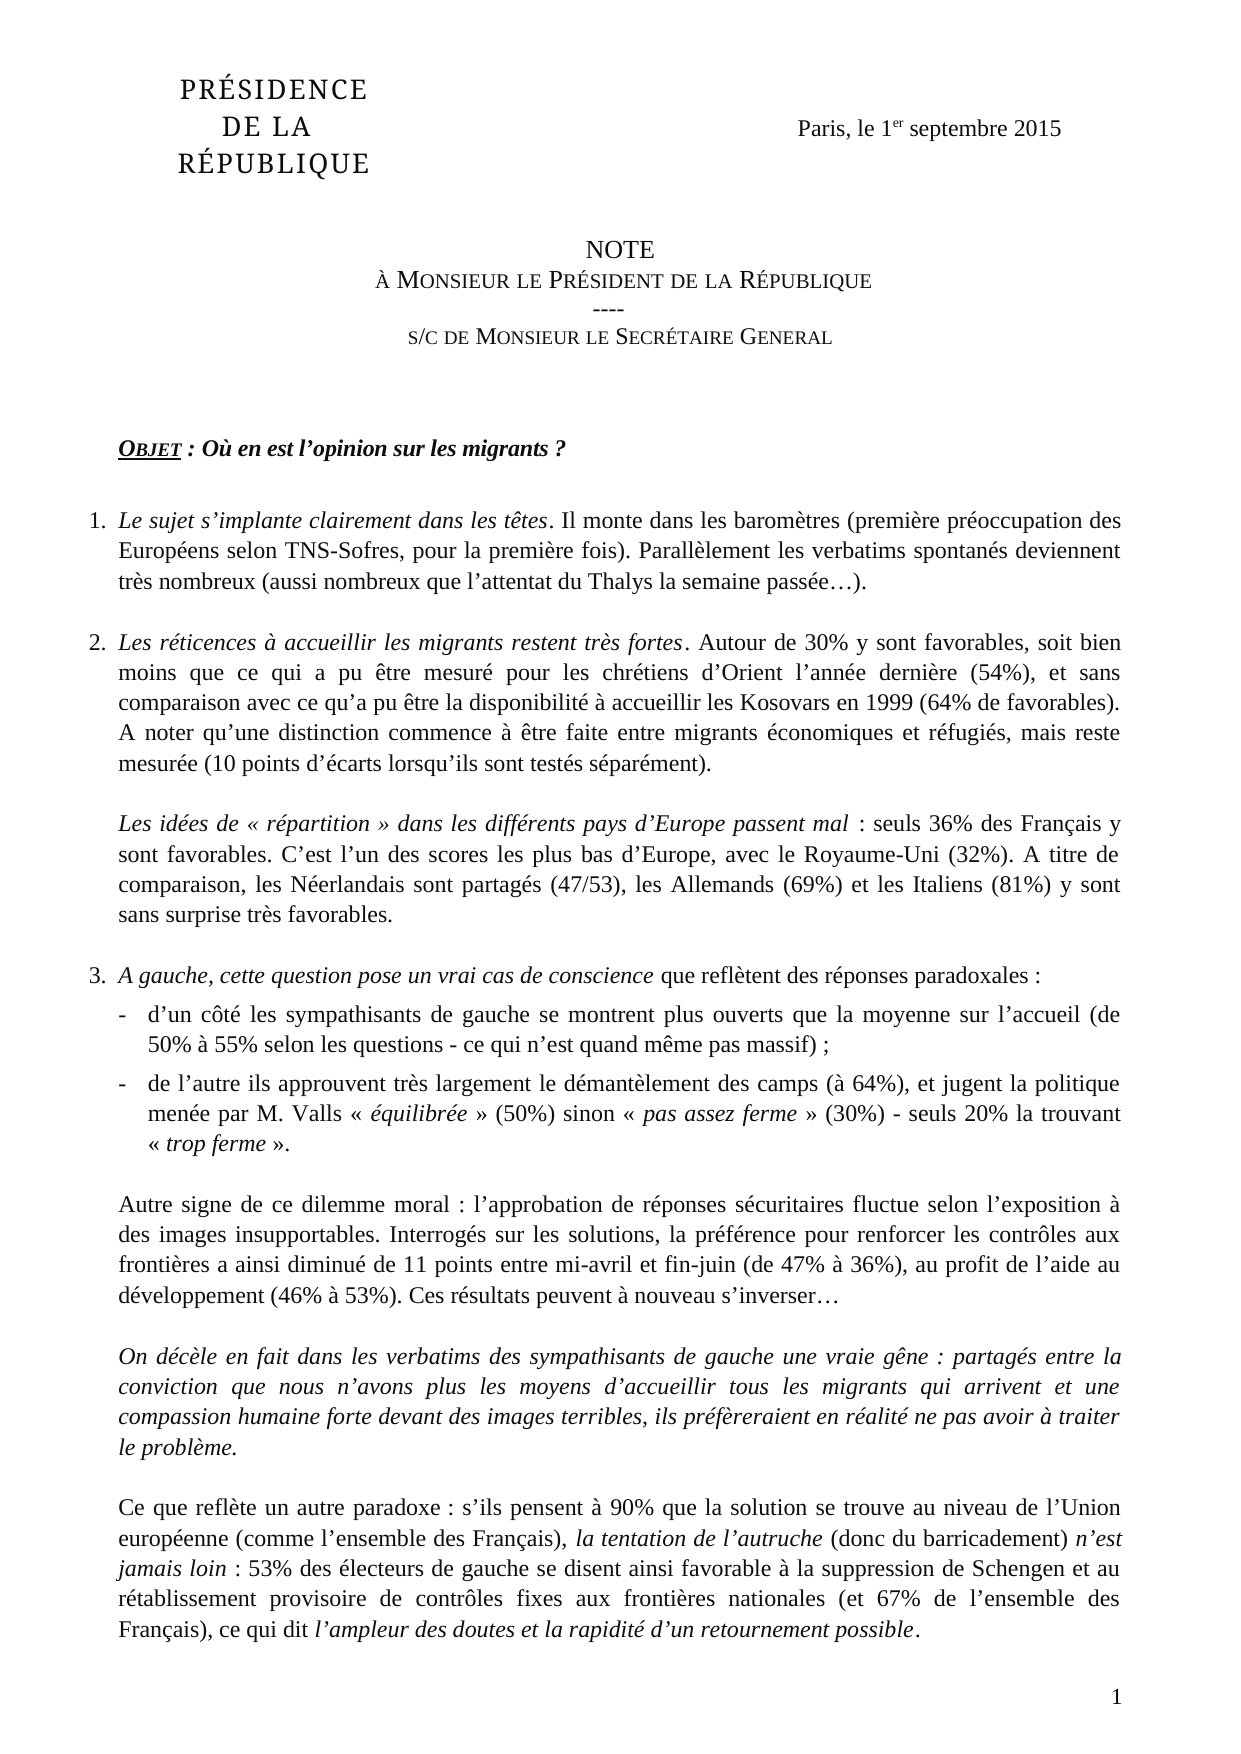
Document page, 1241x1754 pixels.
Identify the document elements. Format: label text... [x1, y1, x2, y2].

text ---- [118, 294, 1122, 322]
text Autre signe de ce dilemme moral : l’approbation de réponses sécuritaires fluctue selon l’exposition à des images insupportables. Interrogés sur les solutions, la préférence pour renforcer les contrôles aux frontières a ainsi diminué de 11 points entre mi-avril et fin-juin (de 47% à 36%), au profit de l’aide au développement (46% à 53%). Ces résultats peuvent à nouveau s’inverser… [118, 1190, 1122, 1308]
list A gauche, cette question pose un vrai cas de conscience que reflètent des réponses paradoxales : [88, 961, 1122, 988]
list Le sujet s’implante clairement dans les têtes. Il monte dans les baromètres (première préoccupation des Européens selon TNS-Sofres, pour la première fois). Parallèlement les verbatims spontanés deviennent très nombreux (aussi nombreux que l’attentat du Thalys la semaine passée…). [88, 506, 1122, 594]
list d’un côté les sympathisants de gauche se montrent plus ouverts que la moyenne sur l’accueil (de 50% à 55% selon les questions - ce qui n’est quand même pas massif) ; [118, 999, 1122, 1057]
text République [118, 144, 428, 181]
text Objet : Où en est l’opinion sur les migrants ? [118, 434, 1122, 462]
text Les idées de « répartition » dans les différents pays d’Europe passent mal : seuls 36% des Français y sont favorables. C’est l’un des scores les plus bas d’Europe, avec le Royaume-Uni (32%). A titre de comparaison, les Néerlandais sont partagés (47/53), les Allemands (69%) et les Italiens (81%) y sont sans surprise très favorables. [118, 809, 1122, 928]
text s/c de Monsieur le Secrétaire General [118, 322, 1122, 349]
list de l’autre ils approuvent très largement le démantèlement des camps (à 64%), et jugent la politique menée par M. Valls « équilibrée » (50%) sinon « pas assez ferme » (30%) - seuls 20% la trouvant « trop ferme ». [118, 1068, 1122, 1157]
text PrÉsidence [118, 71, 428, 108]
text à Monsieur le Président de la République [118, 264, 1122, 294]
text Ce que reflète un autre paradoxe : s’ils pensent à 90% que la solution se trouve au niveau de l’Union européenne (comme l’ensemble des Français), la tentation de l’autruche (donc du barricadement) n’est jamais loin : 53% des électeurs de gauche se disent ainsi favorable à la suppression de Schengen et au rétablissement provisoire de contrôles fixes aux frontières nationales (et 67% de l’ensemble des Français), ce qui dit l’ampleur des doutes et la rapidité d’un retournement possible. [118, 1493, 1122, 1642]
text de la Paris, le 1er septembre 2015 [222, 108, 1122, 144]
list Les réticences à accueillir les migrants restent très fortes. Autour de 30% y sont favorables, soit bien moins que ce qui a pu être mesuré pour les chrétiens d’Orient l’année dernière (54%), et sans comparaison avec ce qu’a pu être la disponibilité à accueillir les Kosovars en 1999 (64% de favorables). A noter qu’une distinction commence à être faite entre migrants économiques et réfugiés, mais reste mesurée (10 points d’écarts lorsqu’ils sont testés séparément). [88, 627, 1122, 776]
text On décèle en fait dans les verbatims des sympathisants de gauche une vraie gêne : partagés entre la conviction que nous n’avons plus les moyens d’accueillir tous les migrants qui arrivent et une compassion humaine forte devant des images terribles, ils préfèreraient en réalité ne pas avoir à traiter le problème. [118, 1342, 1122, 1460]
text NOTE [118, 234, 1122, 264]
